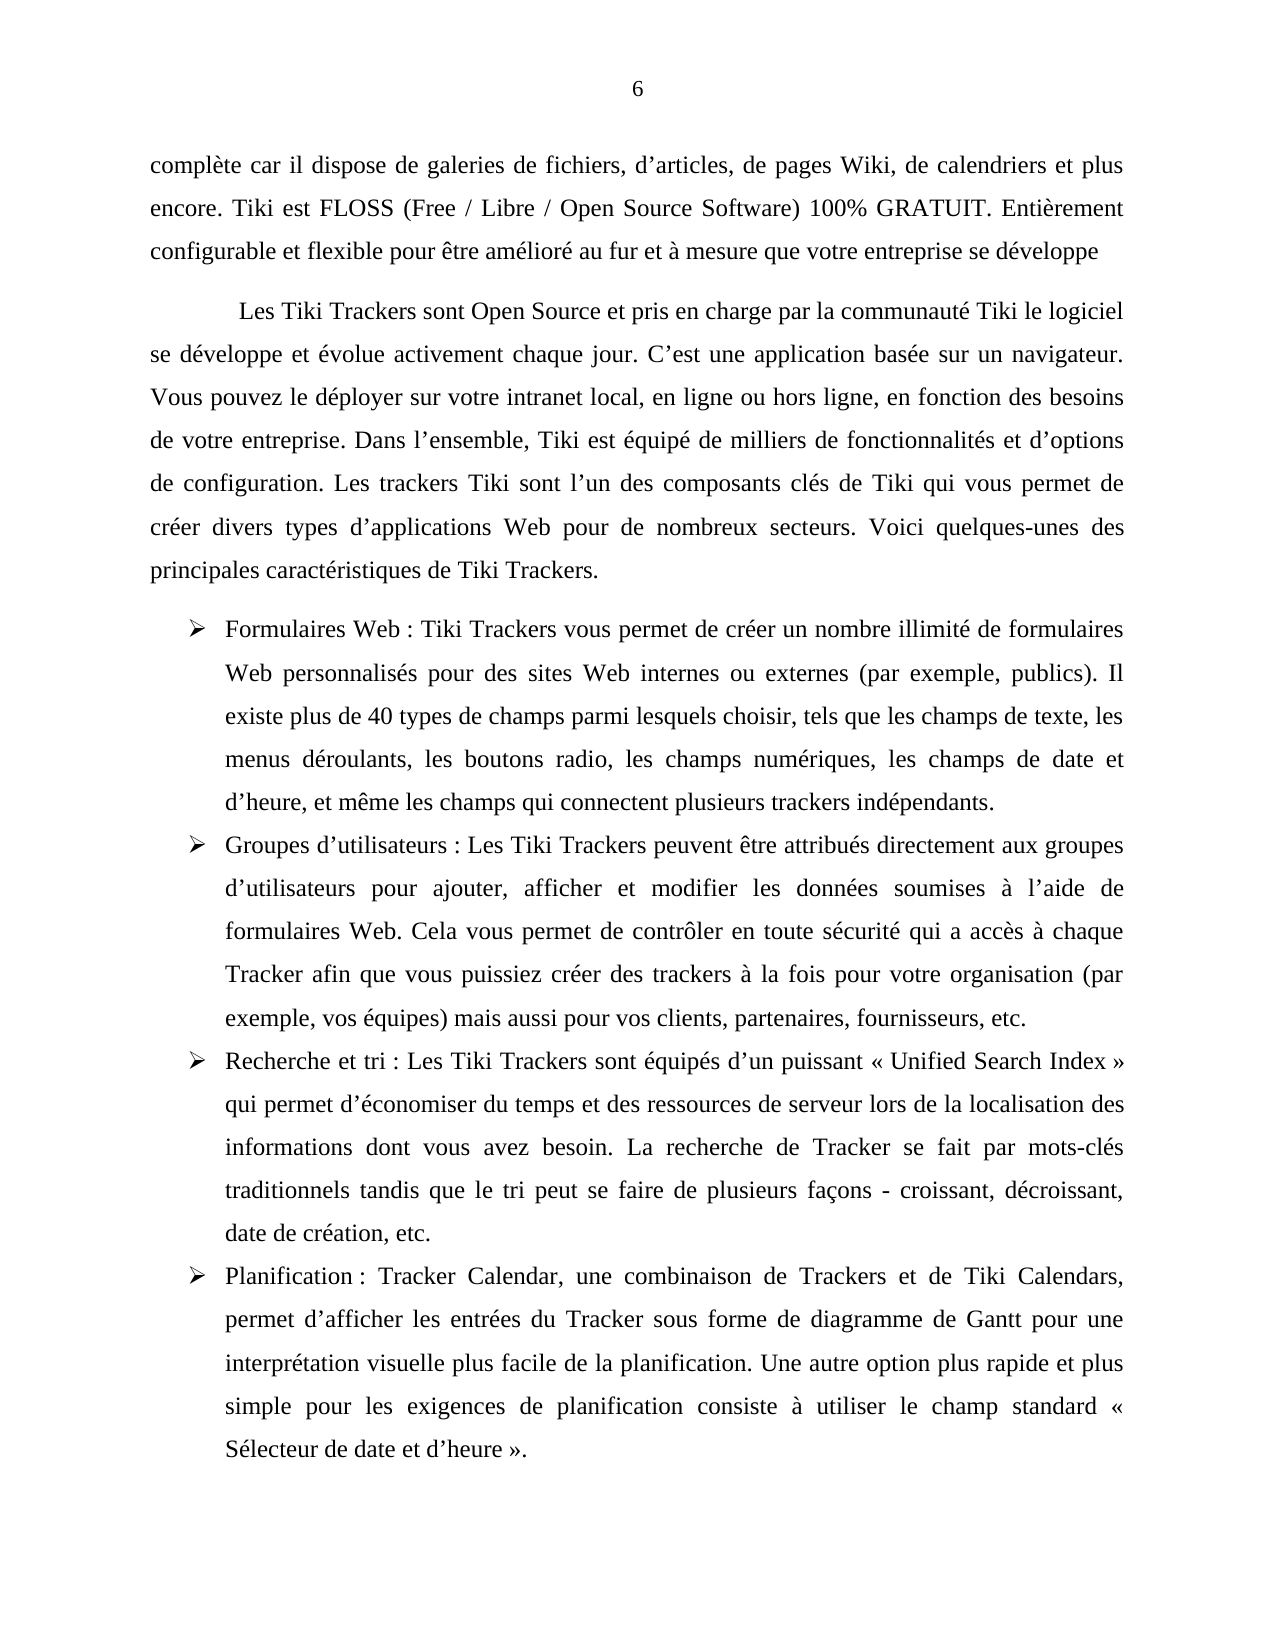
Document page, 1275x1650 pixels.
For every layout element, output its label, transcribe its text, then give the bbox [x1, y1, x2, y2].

list Recherche et tri : Les Tiki Trackers sont équipés d’un puissant « Unified Search Index » qui permet d’économiser du temps et des ressources de serveur lors de la localisation des informations dont vous avez besoin. La recherche de Tracker se fait par mots-clés traditionnels tandis que le tri peut se faire de plusieurs façons - croissant, décroissant, date de création, etc. [187, 1046, 1125, 1247]
list Planification : Tracker Calendar, une combinaison de Trackers et de Tiki Calendars, permet d’afficher les entrées du Tracker sous forme de diagramme de Gantt pour une interprétation visuelle plus facile de la planification. Une autre option plus rapide et plus simple pour les exigences de planification consiste à utiliser le champ standard « Sélecteur de date et d’heure ». [187, 1261, 1125, 1463]
text Les Tiki Trackers sont Open Source et pris en charge par la communauté Tiki le logiciel se développe et évolue activement chaque jour. C’est une application basée sur un navigateur. Vous pouvez le déployer sur votre intranet local, en ligne ou hors ligne, en fonction des besoins de votre entreprise. Dans l’ensemble, Tiki est équipé de milliers de fonctionnalités et d’options de configuration. Les trackers Tiki sont l’un des composants clés de Tiki qui vous permet de créer divers types d’applications Web pour de nombreux secteurs. Voici quelques-unes des principales caractéristiques de Tiki Trackers. [150, 296, 1125, 583]
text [150, 150, 1125, 265]
list Groupes d’utilisateurs : Les Tiki Trackers peuvent être attribués directement aux groupes d’utilisateurs pour ajouter, afficher et modifier les données soumises à l’aide de formulaires Web. Cela vous permet de contrôler en toute sécurité qui a accès à chaque Tracker afin que vous puissiez créer des trackers à la fois pour votre organisation (par exemple, vos équipes) mais aussi pour vos clients, partenaires, fournisseurs, etc. [187, 830, 1125, 1031]
list Formulaires Web : Tiki Trackers vous permet de créer un nombre illimité de formulaires Web personnalisés pour des sites Web internes ou externes (par exemple, publics). Il existe plus de 40 types de champs parmi lesquels choisir, tels que les champs de texte, les menus déroulants, les boutons radio, les champs numériques, les champs de date et d’heure, et même les champs qui connectent plusieurs trackers indépendants. [187, 614, 1125, 816]
